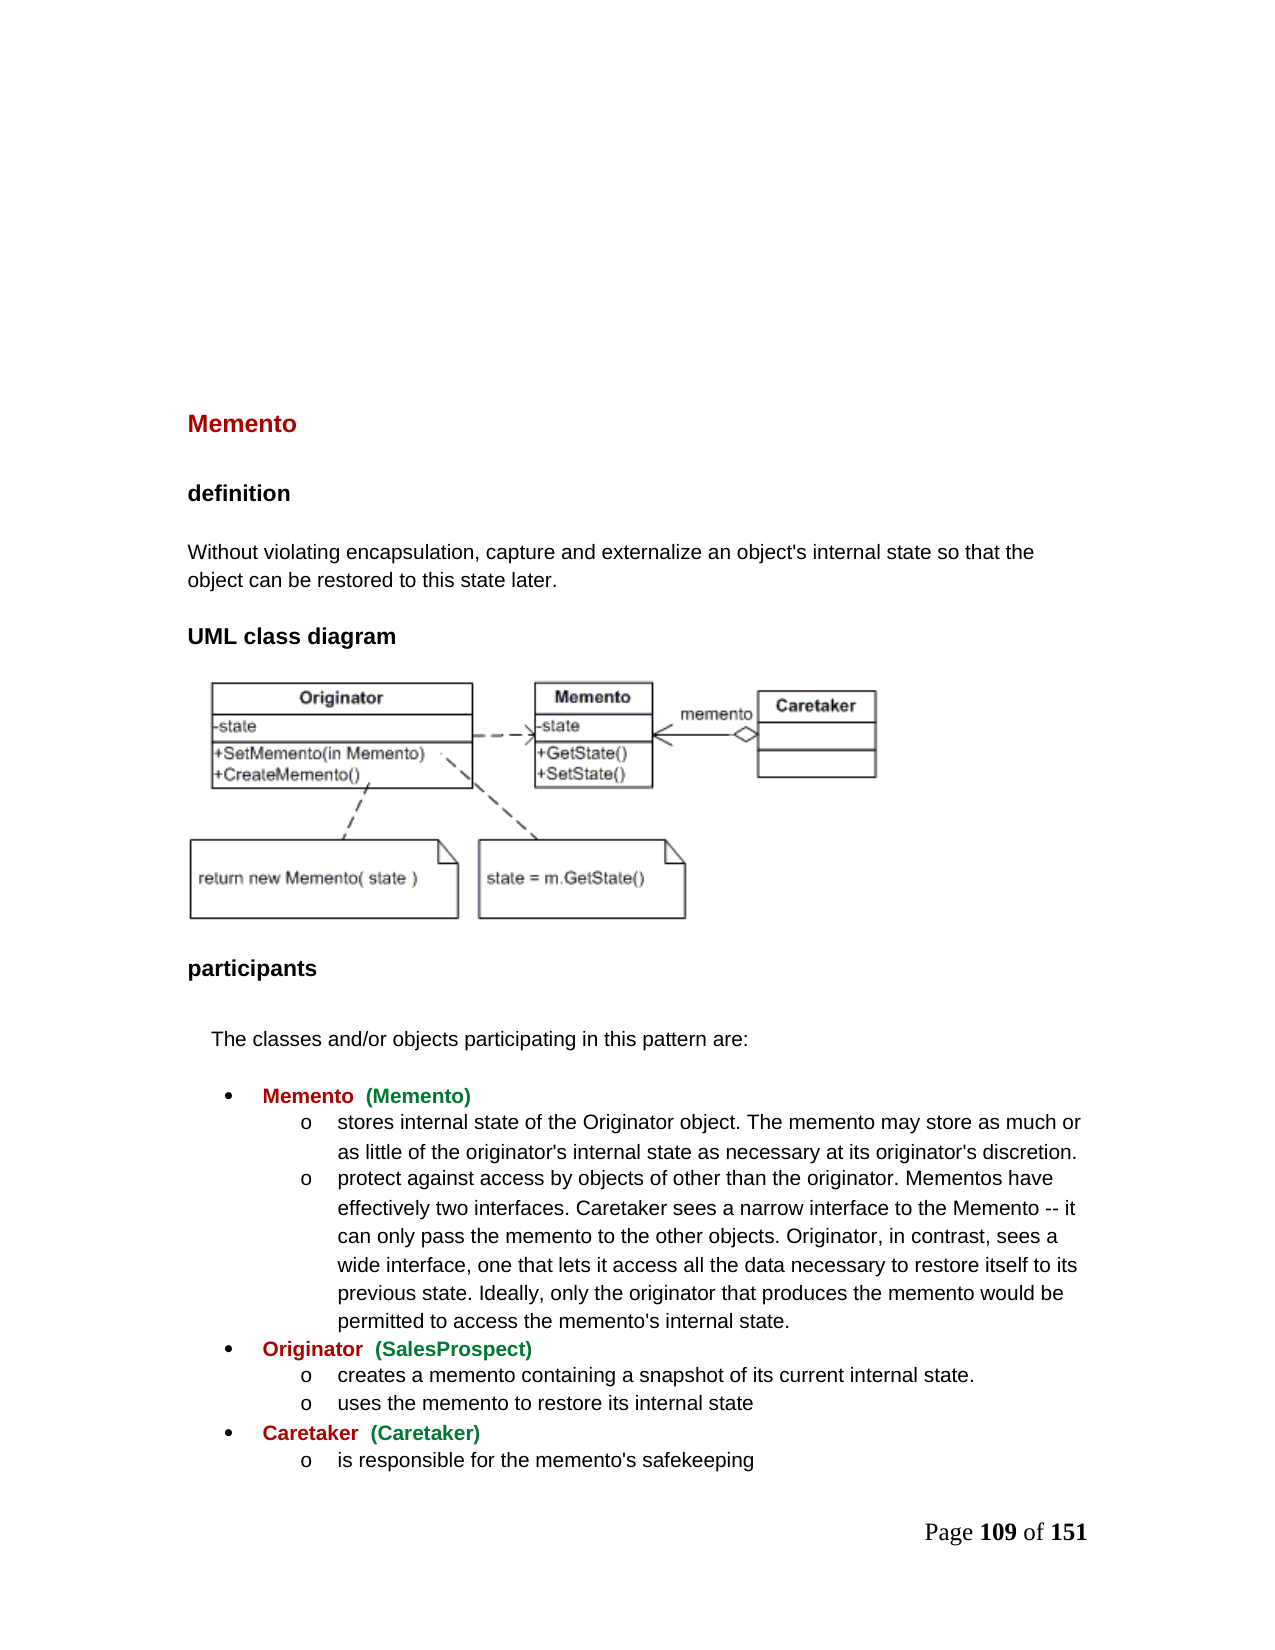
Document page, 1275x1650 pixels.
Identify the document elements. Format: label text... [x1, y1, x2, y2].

list stores internal state of the Originator object. The memento may store as much or as little of the originator's internal state as necessary at its originator's discretion. [300, 1108, 1087, 1164]
list Memento (Memento) [225, 1079, 1087, 1108]
subtitle definition [187, 467, 1087, 507]
text Memento [187, 409, 1087, 437]
picture [187, 678, 879, 924]
list Caretaker (Caretaker) [225, 1417, 1087, 1445]
subtitle participants [187, 953, 1087, 981]
list Originator (SalesProspect) [225, 1333, 1087, 1361]
text Without violating encapsulation, capture and externalize an object's internal state so that the object can be restored to this state later. [187, 536, 1087, 592]
list creates a memento containing a snapshot of its current internal state. [300, 1361, 1087, 1389]
list uses the memento to restore its internal state [300, 1389, 1087, 1417]
list protect against access by objects of other than the originator. Mementos have effectively two interfaces. Caretaker sees a narrow interface to the Memento -- it can only pass the memento to the other objects. Originator, in contrast, sees a wide interface, one that lets it access all the data necessary to restore itself to its previous state. Ideally, only the originator that produces the memento would be permitted to access the memento's internal state. [300, 1164, 1087, 1333]
subtitle UML class diagram [187, 621, 1087, 649]
text The classes and/or objects participating in this pattern are: [187, 1010, 1087, 1050]
list is responsible for the memento's safekeeping [300, 1445, 1087, 1473]
